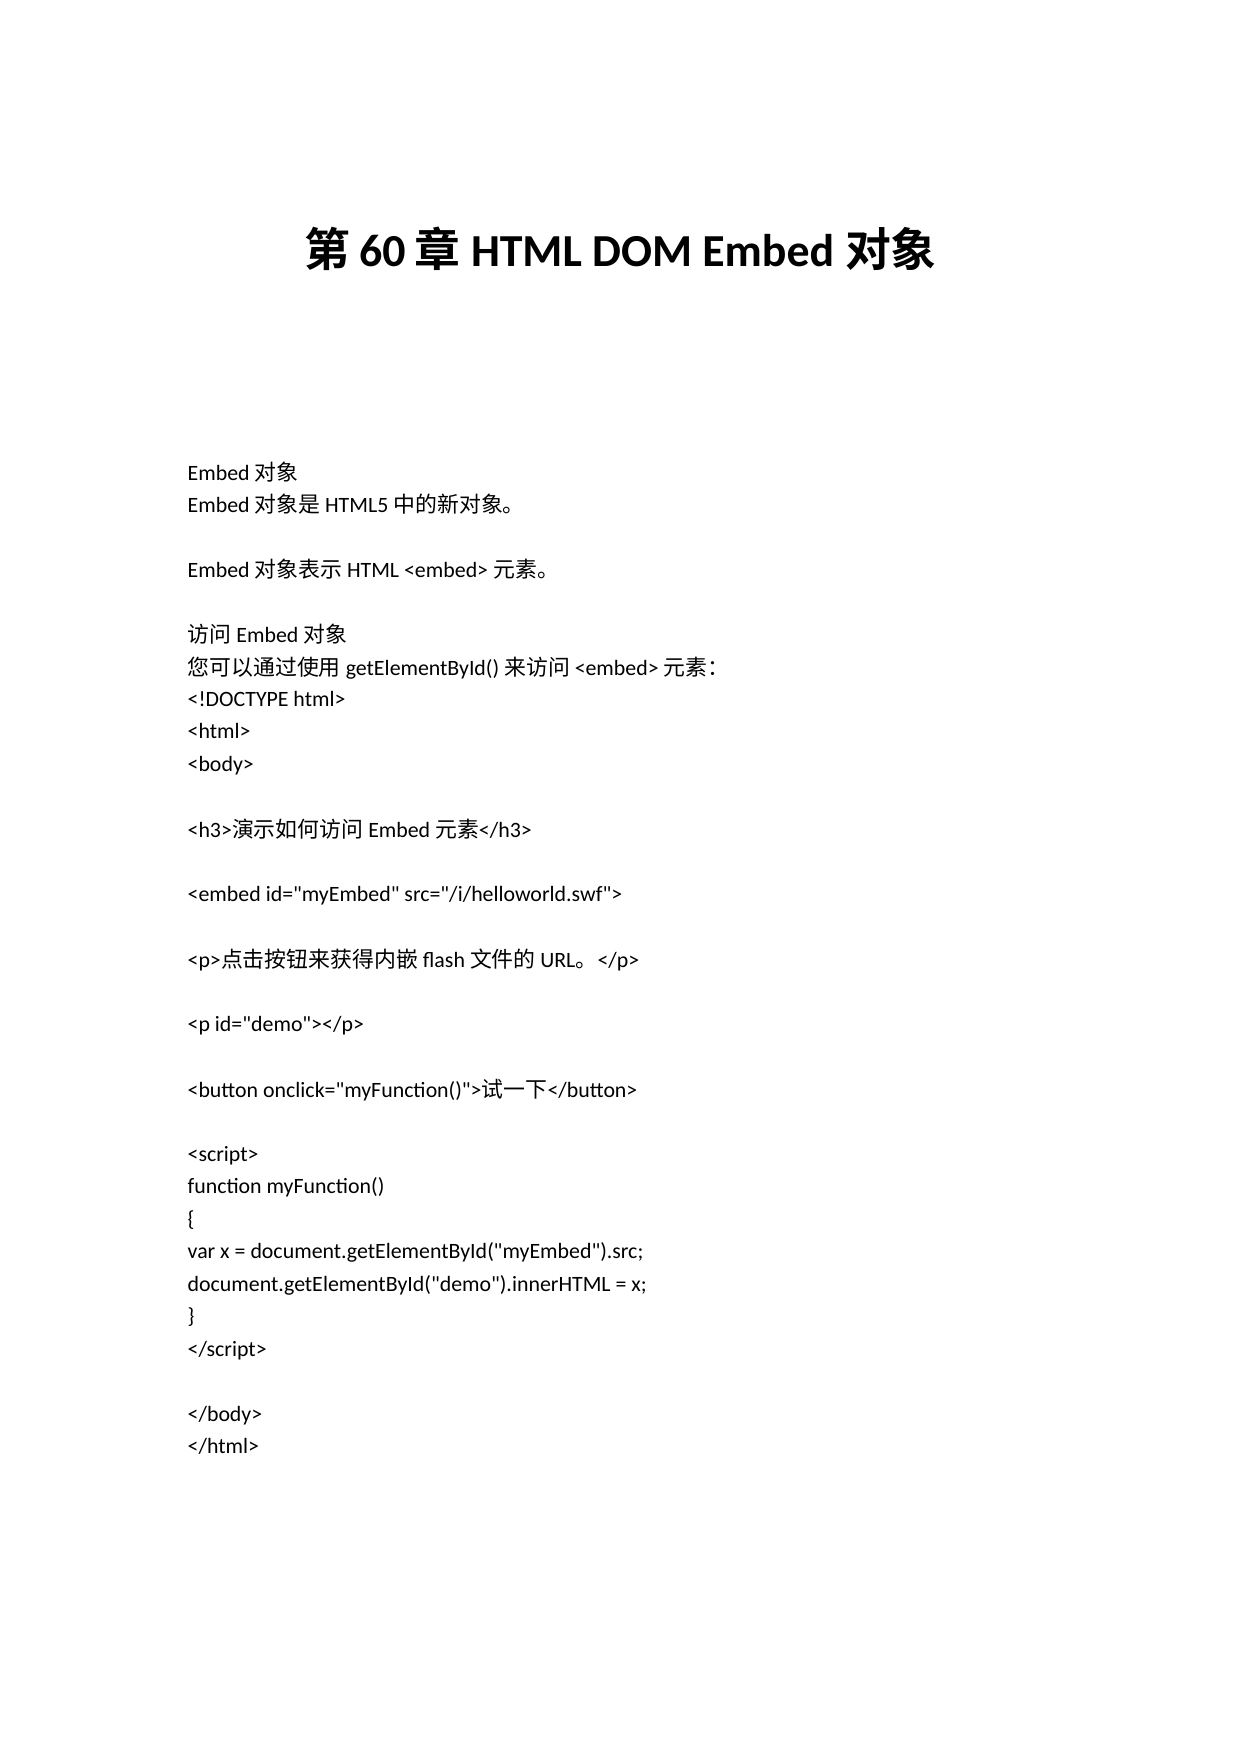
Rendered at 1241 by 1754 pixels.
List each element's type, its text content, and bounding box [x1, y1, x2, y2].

text </html> [187, 1429, 1053, 1462]
text 访问 Embed 对象 [187, 617, 1053, 649]
text } [187, 1299, 1053, 1332]
text <!DOCTYPE html> [187, 682, 1053, 714]
text </body> [187, 1397, 1053, 1429]
text </script> [187, 1332, 1053, 1364]
text <body> [187, 747, 1053, 779]
subtitle 第60章 HTML DOM Embed 对象 [187, 197, 1053, 295]
text var x = document.getElementById("myEmbed").src; [187, 1234, 1053, 1267]
text document.getElementById("demo").innerHTML = x; [187, 1267, 1053, 1299]
text <embed id="myEmbed" src="/i/helloworld.swf"> [187, 877, 1053, 909]
text <p>点击按钮来获得内嵌 flash 文件的 URL。</p> [187, 942, 1053, 974]
text <script> [187, 1137, 1053, 1169]
text <button onclick="myFunction()">试一下</button> [187, 1072, 1053, 1104]
text <h3>演示如何访问 Embed 元素</h3> [187, 812, 1053, 844]
text { [187, 1202, 1053, 1234]
text <p id="demo"></p> [187, 1007, 1053, 1039]
text function myFunction() [187, 1169, 1053, 1202]
text Embed 对象 [187, 454, 1053, 487]
text <html> [187, 714, 1053, 747]
text Embed 对象表示 HTML <embed> 元素。 [187, 552, 1053, 584]
text 您可以通过使用 getElementById() 来访问 <embed> 元素： [187, 649, 1053, 682]
text Embed 对象是 HTML5 中的新对象。 [187, 487, 1053, 519]
